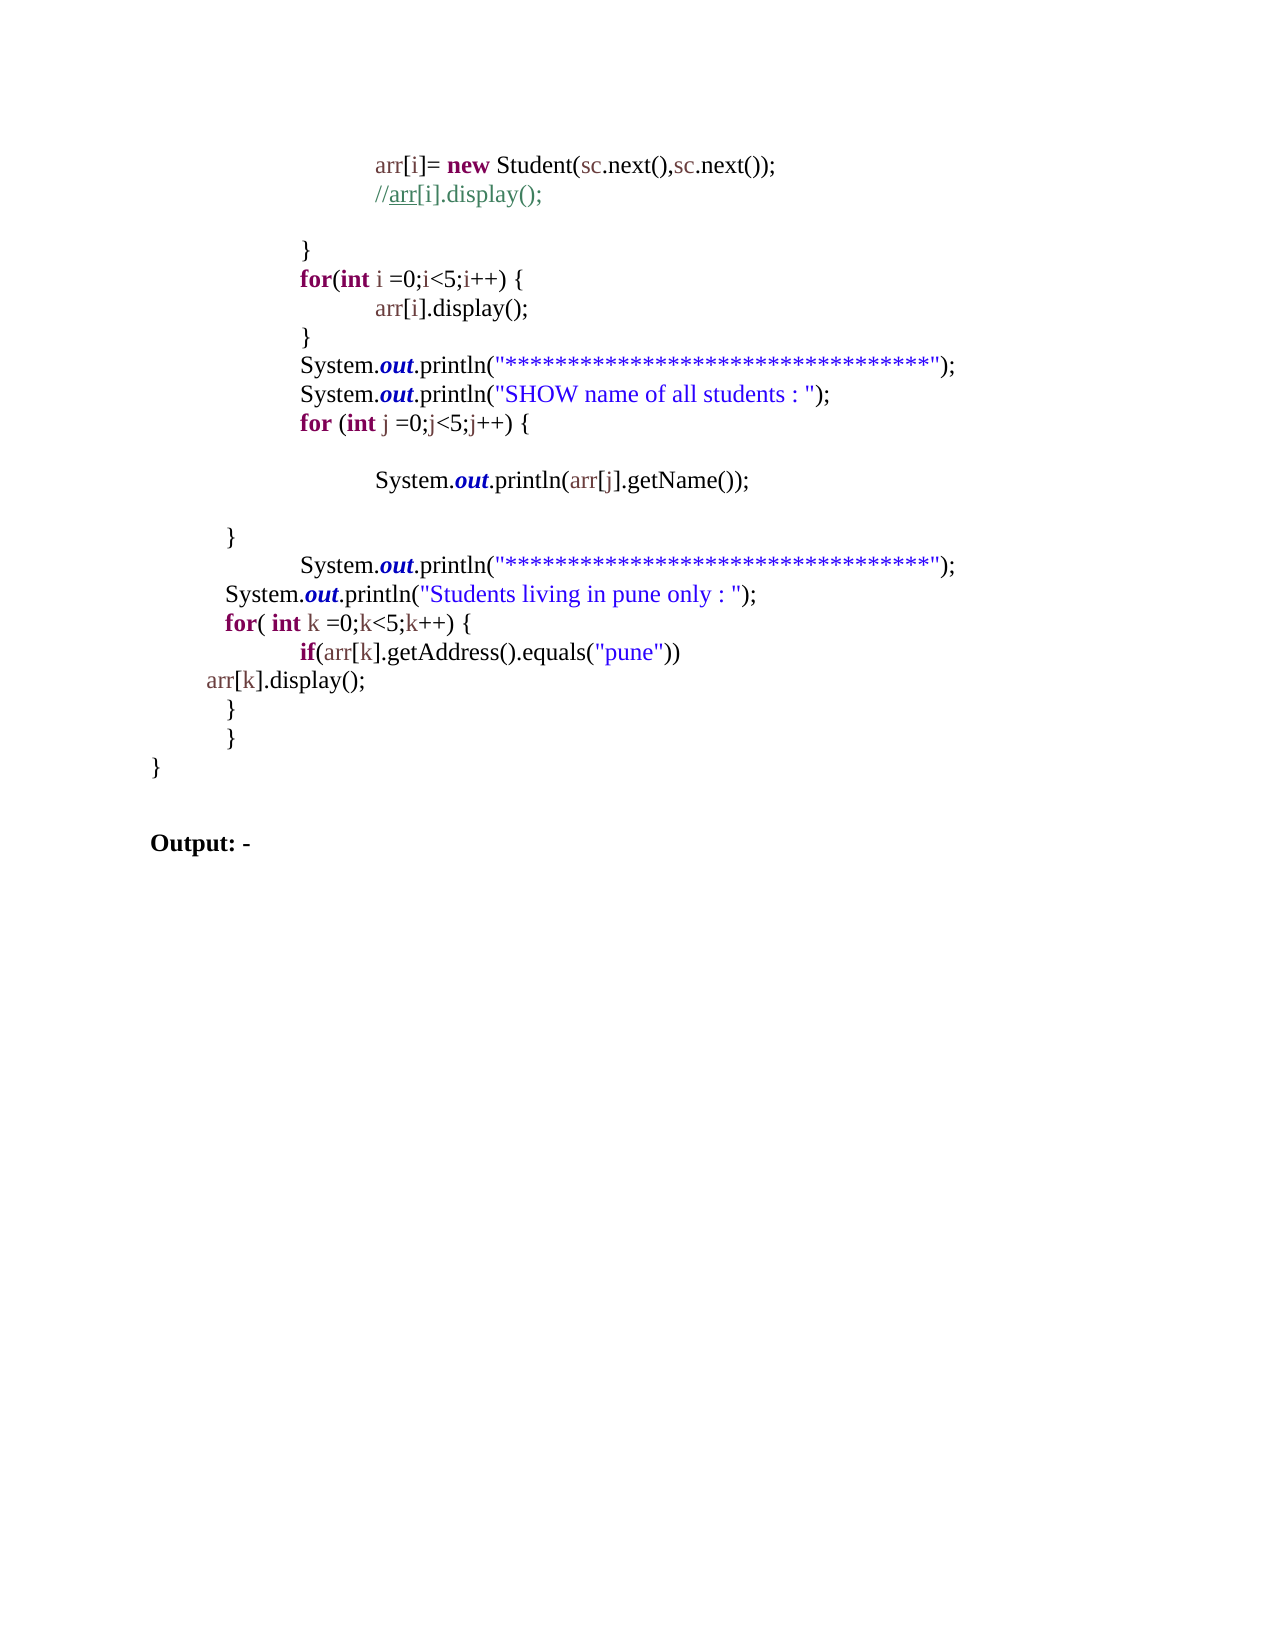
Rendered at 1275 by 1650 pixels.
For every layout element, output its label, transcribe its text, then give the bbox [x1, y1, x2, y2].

text if(arr[k].getAddress().equals("pune")) [150, 637, 1125, 665]
text } [150, 723, 1125, 752]
text arr[i]= new Student(sc.next(),sc.next()); [150, 150, 1125, 179]
text arr[k].display(); [150, 665, 1125, 694]
text } [150, 752, 1125, 780]
text System.out.println("SHOW name of all students : "); [150, 379, 1125, 408]
text System.out.println("**********************************"); [150, 351, 1125, 379]
text System.out.println("**********************************"); [150, 550, 1125, 579]
text System.out.println(arr[j].getName()); [150, 465, 1125, 493]
text Output: - [150, 828, 1125, 857]
text } [150, 694, 1125, 723]
text System.out.println("Students living in pune only : "); [150, 579, 1125, 608]
text for(int i =0;i<5;i++) { [150, 264, 1125, 293]
text arr[i].display(); [150, 293, 1125, 322]
text } [150, 322, 1125, 351]
text for (int j =0;j<5;j++) { [150, 408, 1125, 437]
text for( int k =0;k<5;k++) { [150, 608, 1125, 637]
text //arr[i].display(); [150, 179, 1125, 207]
text } [150, 236, 1125, 264]
text } [150, 522, 1125, 550]
